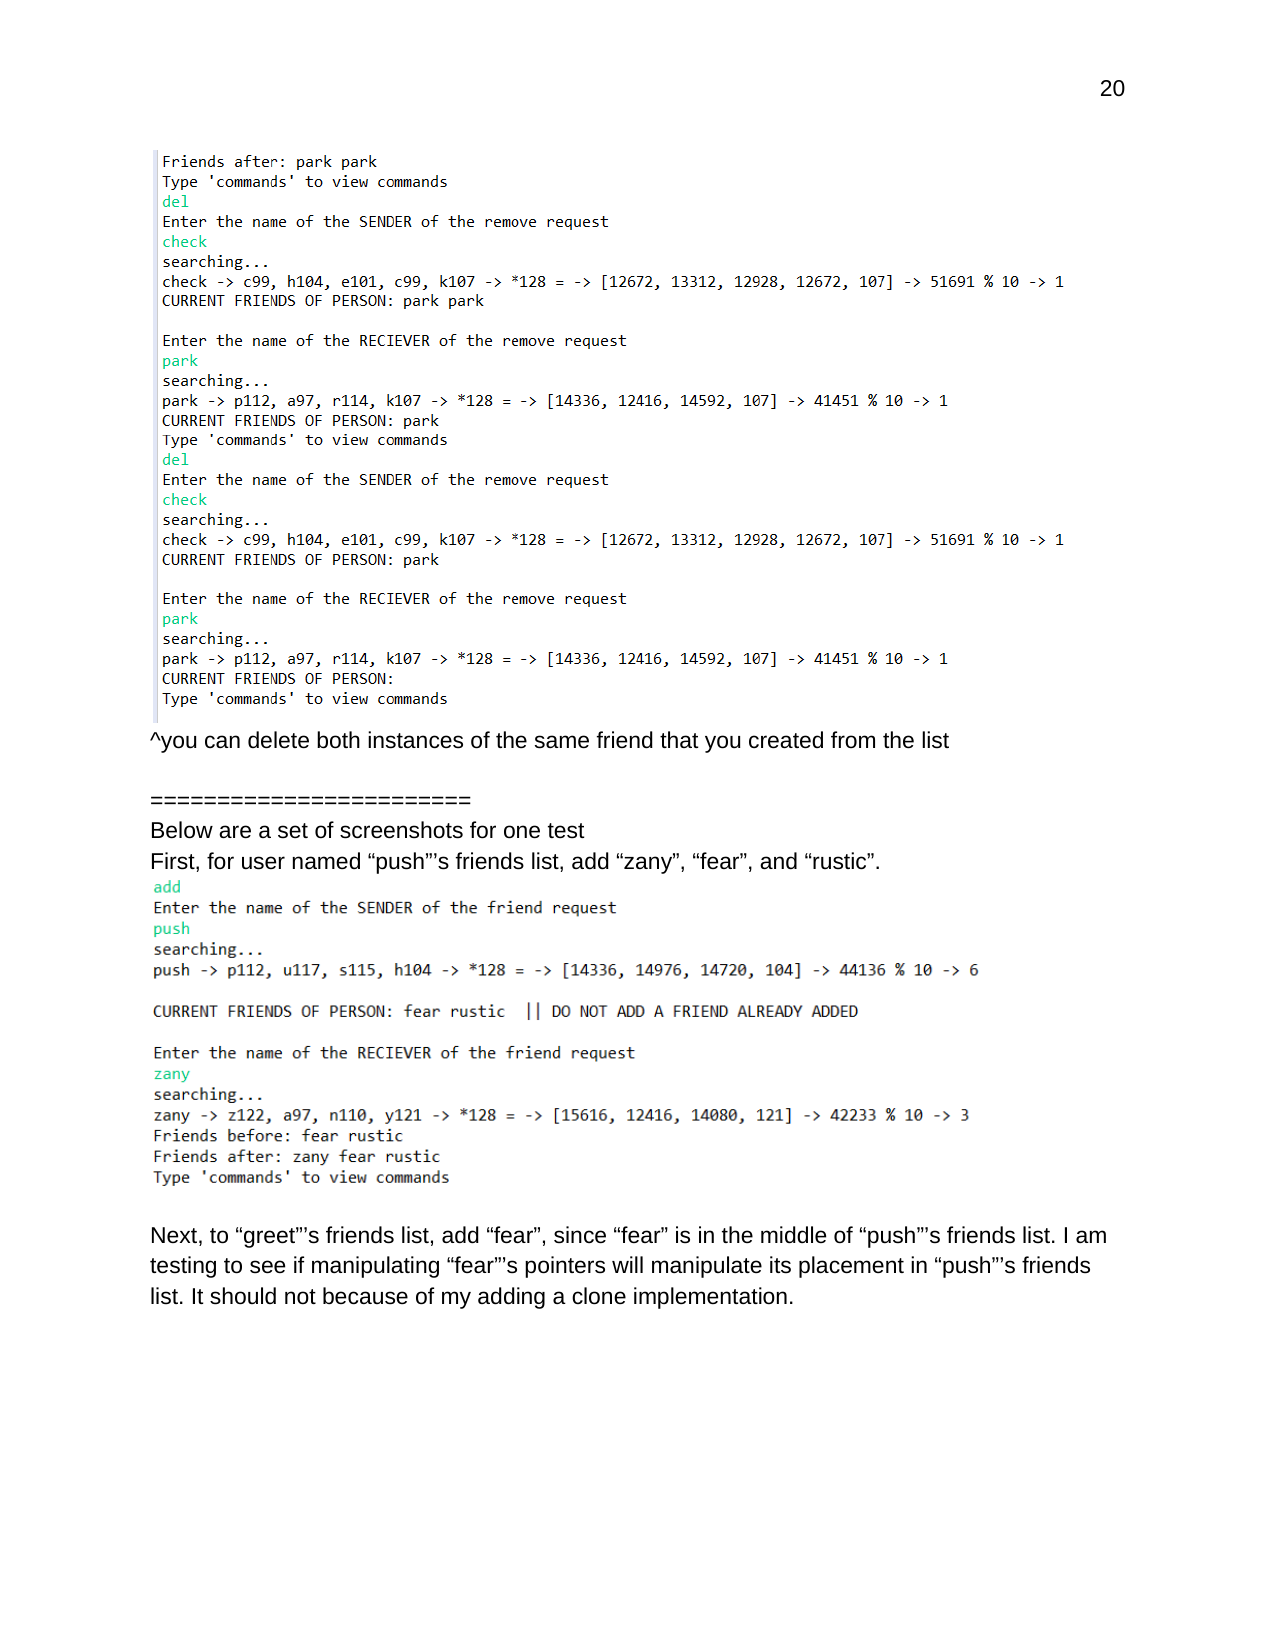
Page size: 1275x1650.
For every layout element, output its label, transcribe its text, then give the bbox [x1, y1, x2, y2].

text Below are a set of screenshots for one test [150, 817, 1125, 844]
text ^you can delete both instances of the same friend that you created from the list [150, 727, 1125, 753]
text Next, to “greet”’s friends list, add “fear”, since “fear” is in the middle of “push”’s friends list. I am testing to see if manipulating “fear”’s pointers will manipulate its placement in “push”’s friends list. It should not because of my adding a clone implementation. [150, 1222, 1125, 1309]
text First, for user named “push”’s friends list, add “zany”, “fear”, and “rustic”. [150, 848, 1125, 874]
picture [150, 877, 1125, 1189]
picture [150, 150, 1125, 723]
text ======================== [150, 787, 1125, 813]
